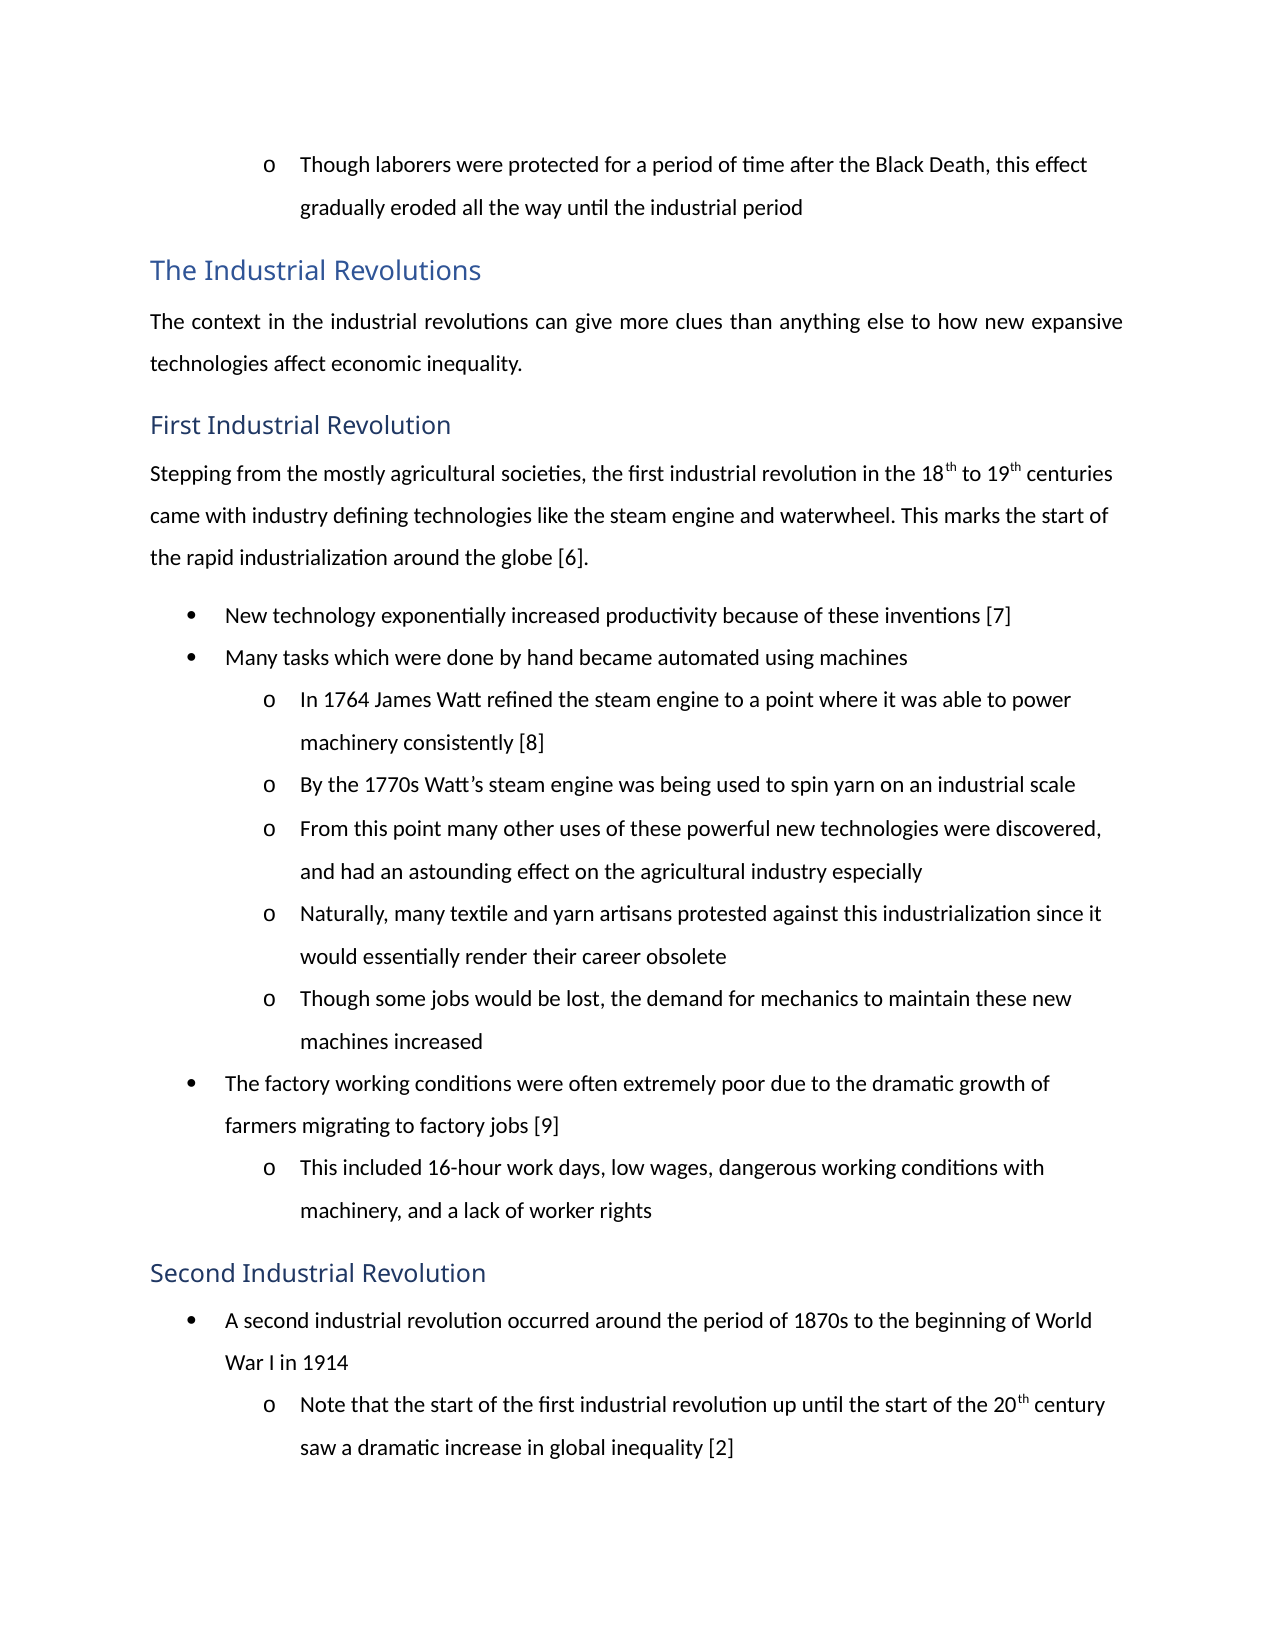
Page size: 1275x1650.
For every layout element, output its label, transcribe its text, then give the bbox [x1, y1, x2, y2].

list A second industrial revolution occurred around the period of 1870s to the beginning of World War I in 1914 [187, 1306, 1125, 1376]
list In 1764 James Watt refined the steam engine to a point where it was able to power machinery consistently [8] [262, 685, 1125, 756]
list Though some jobs would be lost, the demand for mechanics to maintain these new machines increased [262, 984, 1125, 1056]
subtitle Second Industrial Revolution [150, 1255, 1125, 1289]
list By the 1770s Watt’s steam engine was being used to spin yarn on an industrial scale [262, 770, 1125, 799]
text Stepping from the mostly agricultural societies, the first industrial revolution in the 18th to 19th centuries came with industry defining technologies like the steam engine and waterwheel. This marks the start of the rapid industrialization around the globe [6]. [150, 459, 1125, 571]
list The factory working conditions were often extremely poor due to the dramatic growth of farmers migrating to factory jobs [9] [187, 1069, 1125, 1139]
list Though laborers were protected for a period of time after the Black Death, this effect gradually eroded all the way until the industrial period [262, 150, 1125, 221]
list From this point many other uses of these powerful new technologies were discovered, and had an astounding effect on the agricultural industry especially [262, 814, 1125, 885]
subtitle The Industrial Revolutions [150, 252, 1125, 289]
list Many tasks which were done by hand became automated using machines [187, 643, 1125, 671]
list New technology exponentially increased productivity because of these inventions [7] [187, 601, 1125, 629]
subtitle First Industrial Revolution [150, 408, 1125, 442]
list Note that the start of the first industrial revolution up until the start of the 20th century saw a dramatic increase in global inequality [2] [262, 1390, 1125, 1461]
text The context in the industrial revolutions can give more clues than anything else to how new expansive technologies affect economic inequality. [150, 307, 1125, 377]
list Naturally, many textile and yarn artisans protested against this industrialization since it would essentially render their career obsolete [262, 899, 1125, 970]
list This included 16-hour work days, low wages, dangerous working conditions with machinery, and a lack of worker rights [262, 1153, 1125, 1224]
